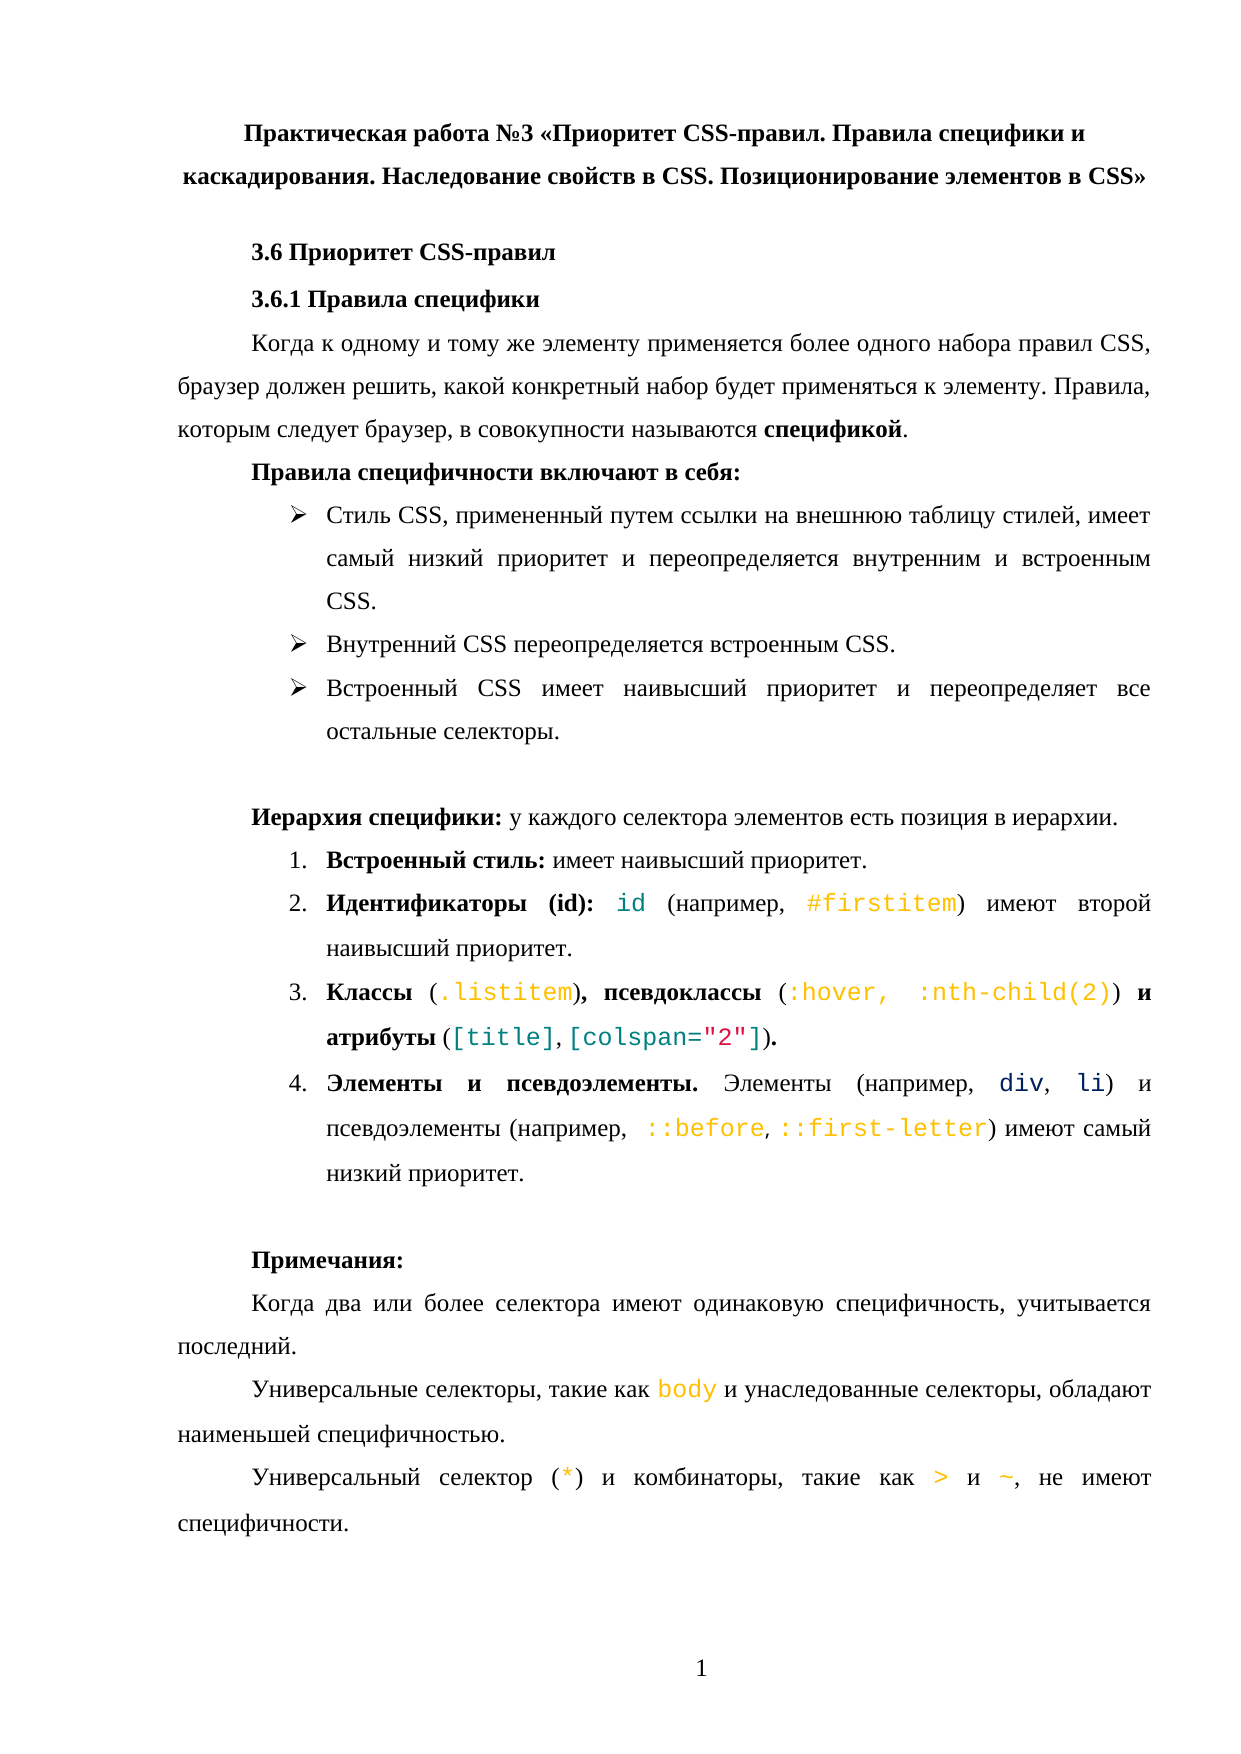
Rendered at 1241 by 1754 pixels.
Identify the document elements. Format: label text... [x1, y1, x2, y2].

list Внутренний CSS переопределяется встроенным CSS. [288, 629, 1152, 658]
text Практическая работа №3 «Приоритет CSS-правил. Правила специфики и каскадирования. Наследование свойств в CSS. Позиционирование элементов в CSS» [177, 118, 1152, 190]
text Когда два или более селектора имеют одинаковую специфичность, учитывается последний. [177, 1288, 1152, 1360]
list Встроенный стиль: имеет наивысший приоритет. [288, 845, 1152, 874]
text Универсальные селекторы, такие как body и унаследованные селекторы, обладают наименьшей специфичностью. [177, 1374, 1152, 1448]
list Идентификаторы (id): id (например, #firstitem) имеют второй наивысший приоритет. [288, 888, 1152, 962]
list Классы (.listitem), псевдоклассы (:hover, :nth-child(2)) и атрибуты ([title], [colspan="2"]). [288, 977, 1152, 1053]
list Стиль CSS, примененный путем ссылки на внешнюю таблицу стилей, имеет самый низкий приоритет и переопределяется внутренним и встроенным CSS. [288, 500, 1152, 615]
list Встроенный CSS имеет наивысший приоритет и переопределяет все остальные селекторы. [288, 673, 1152, 744]
text Иерархия специфики: у каждого селектора элементов есть позиция в иерархии. [177, 802, 1152, 831]
text Универсальный селектор (*) и комбинаторы, такие как > и ~, не имеют специфичности. [177, 1462, 1152, 1536]
subtitle 3.6.1 Правила специфики [177, 284, 1152, 313]
text Когда к одному и тому же элементу применяется более одного набора правил CSS, браузер должен решить, какой конкретный набор будет применяться к элементу. Правила, которым следует браузер, в совокупности называются спецификой. [177, 328, 1152, 443]
text Примечания: [177, 1245, 1152, 1273]
list Элементы и псевдоэлементы. Элементы (например, div, li) и псевдоэлементы (например, ::before, ::first-letter) имеют самый низкий приоритет. [288, 1068, 1152, 1187]
subtitle 3.6 Приоритет CSS-правил [177, 237, 1152, 266]
text Правила специфичности включают в себя: [177, 457, 1152, 486]
